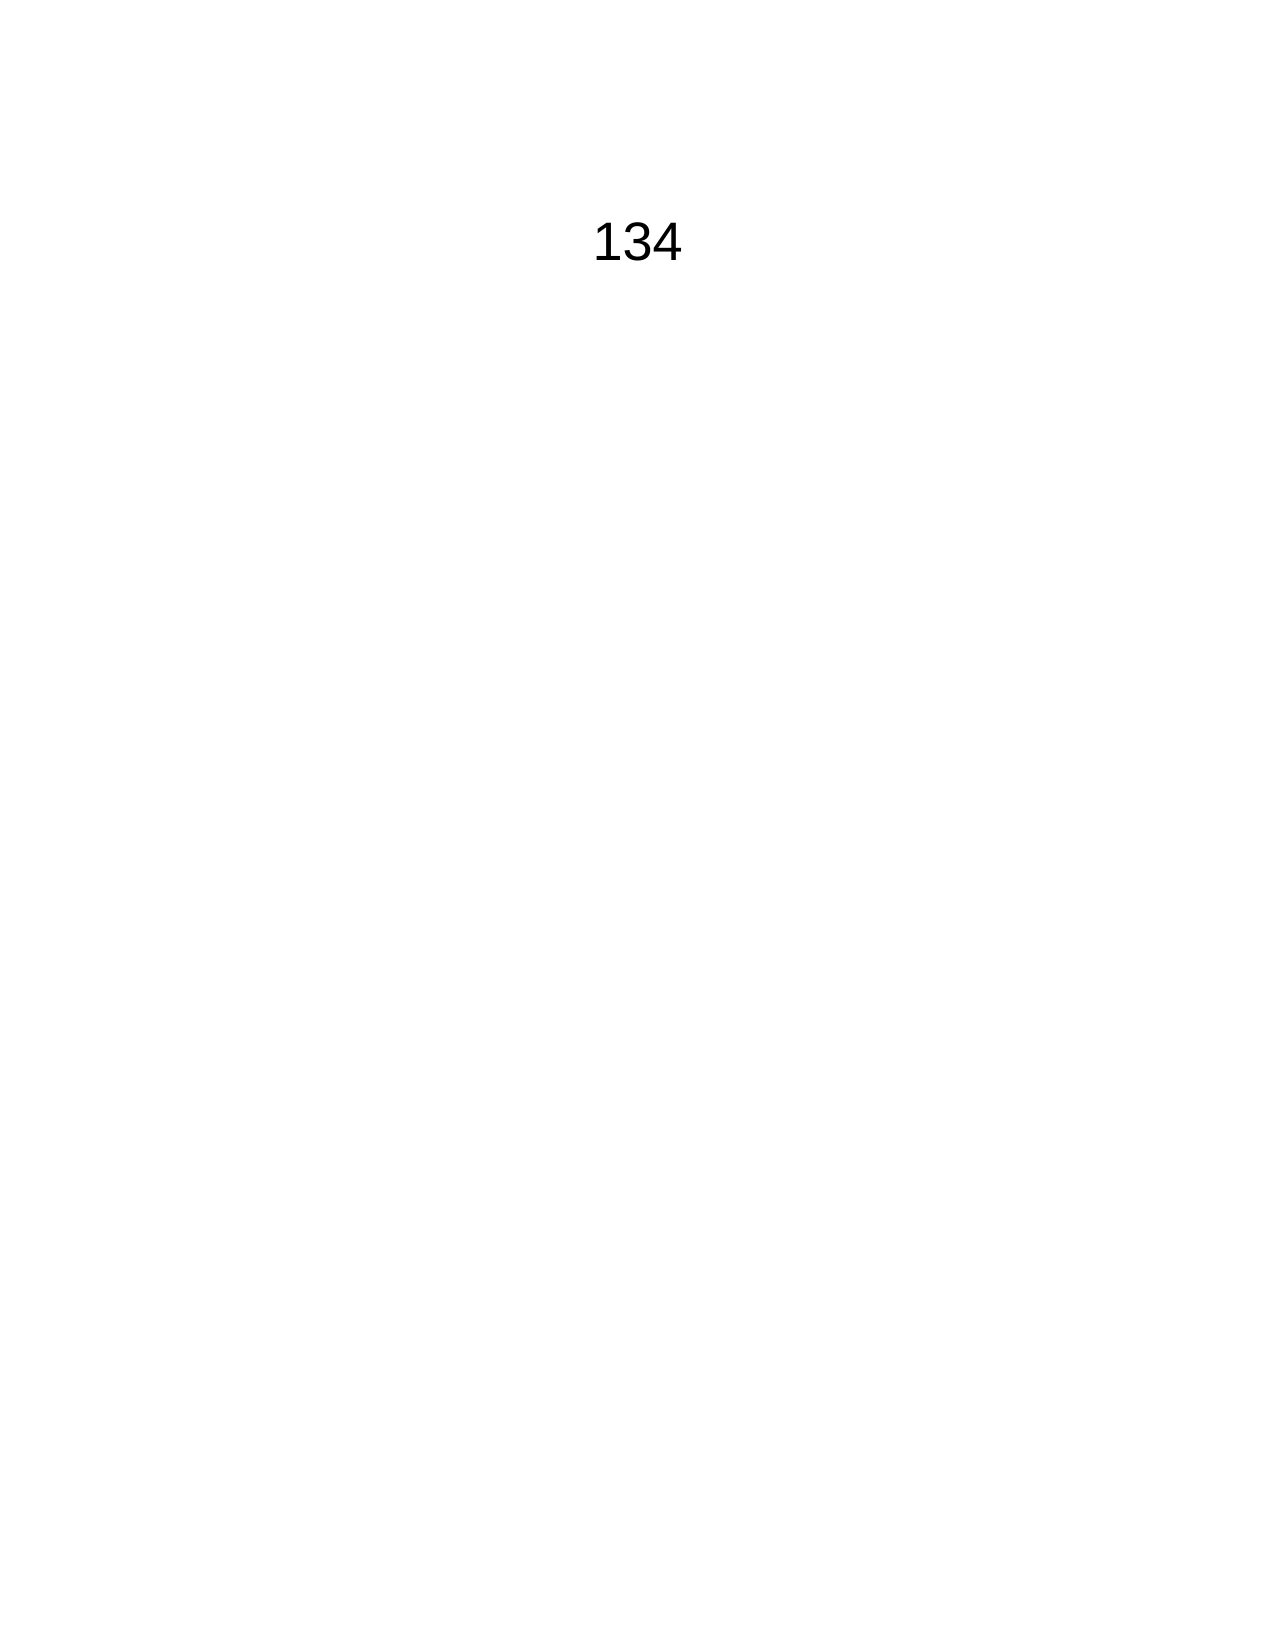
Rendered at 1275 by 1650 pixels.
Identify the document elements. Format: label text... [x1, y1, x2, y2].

text 134 [150, 209, 1125, 271]
